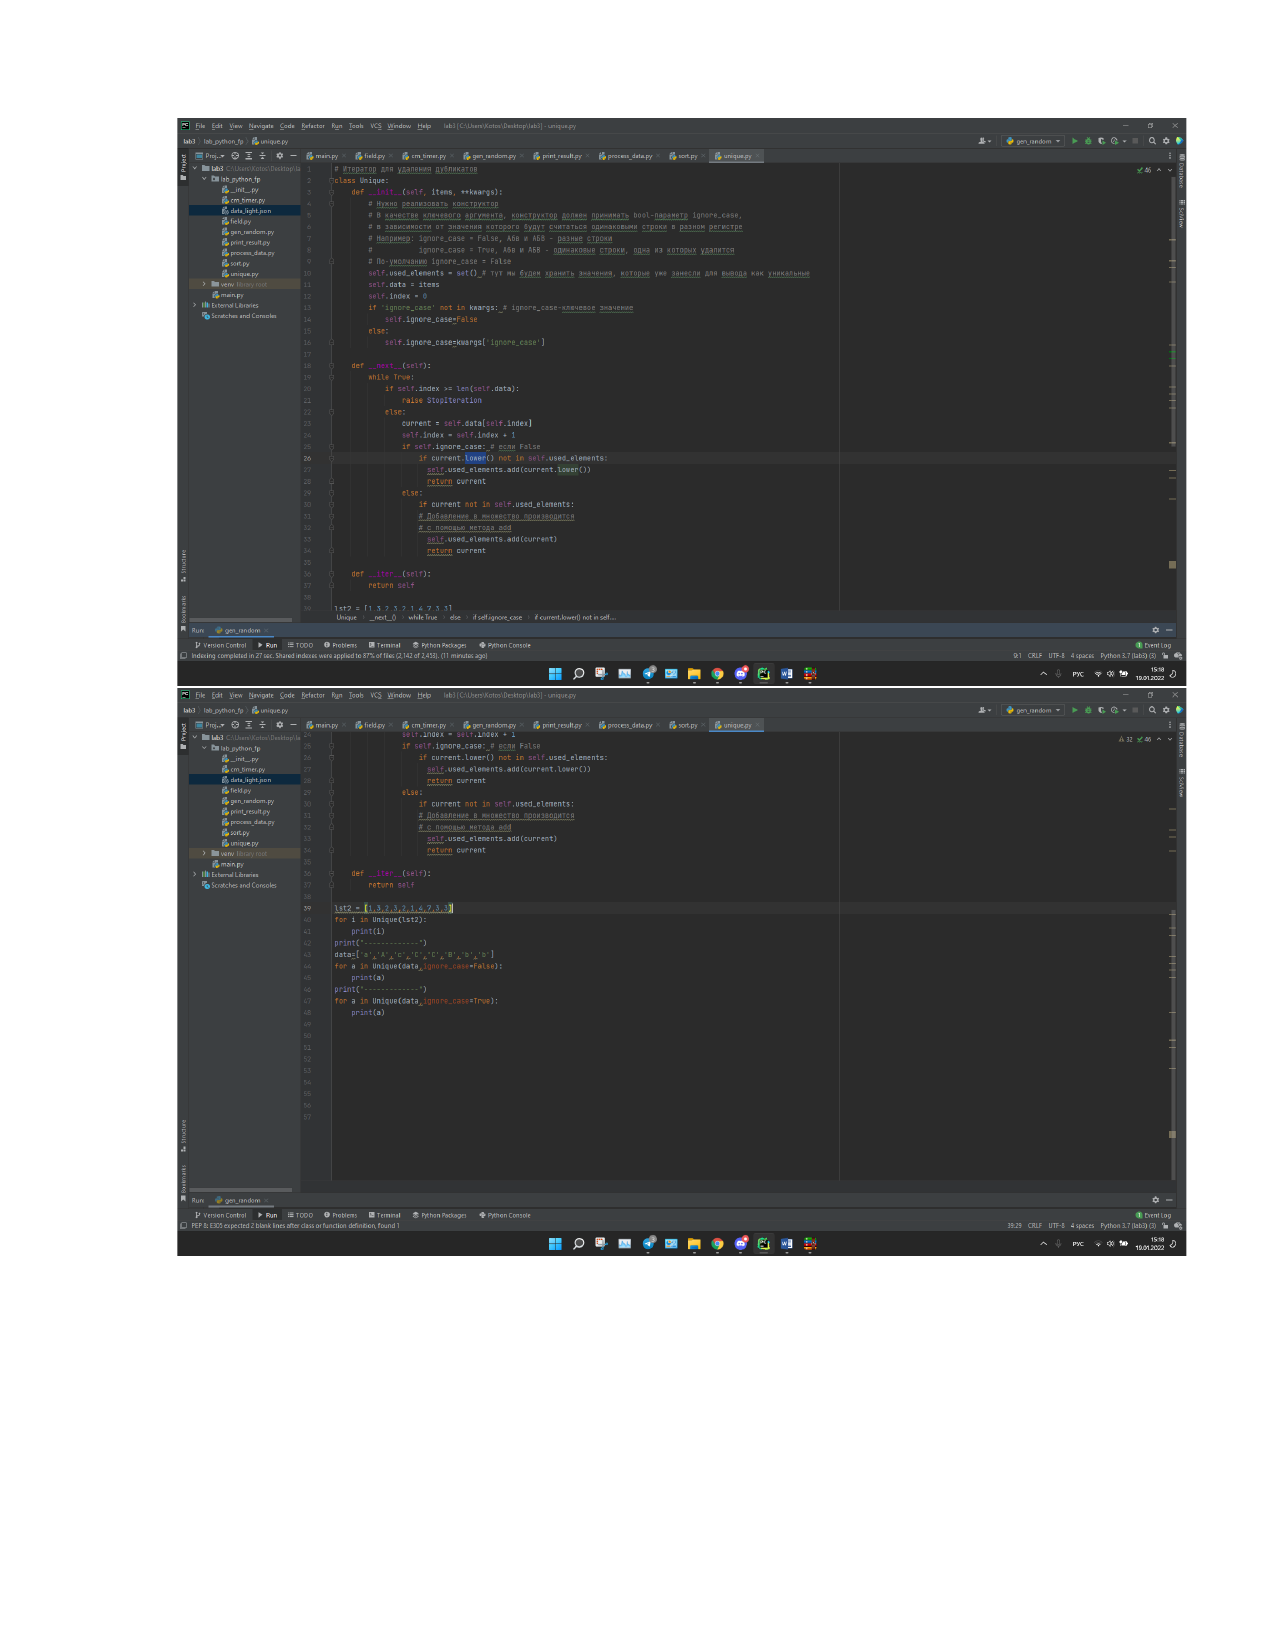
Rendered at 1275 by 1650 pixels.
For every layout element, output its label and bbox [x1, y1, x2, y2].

picture [177, 118, 1187, 686]
picture [177, 688, 1187, 1256]
